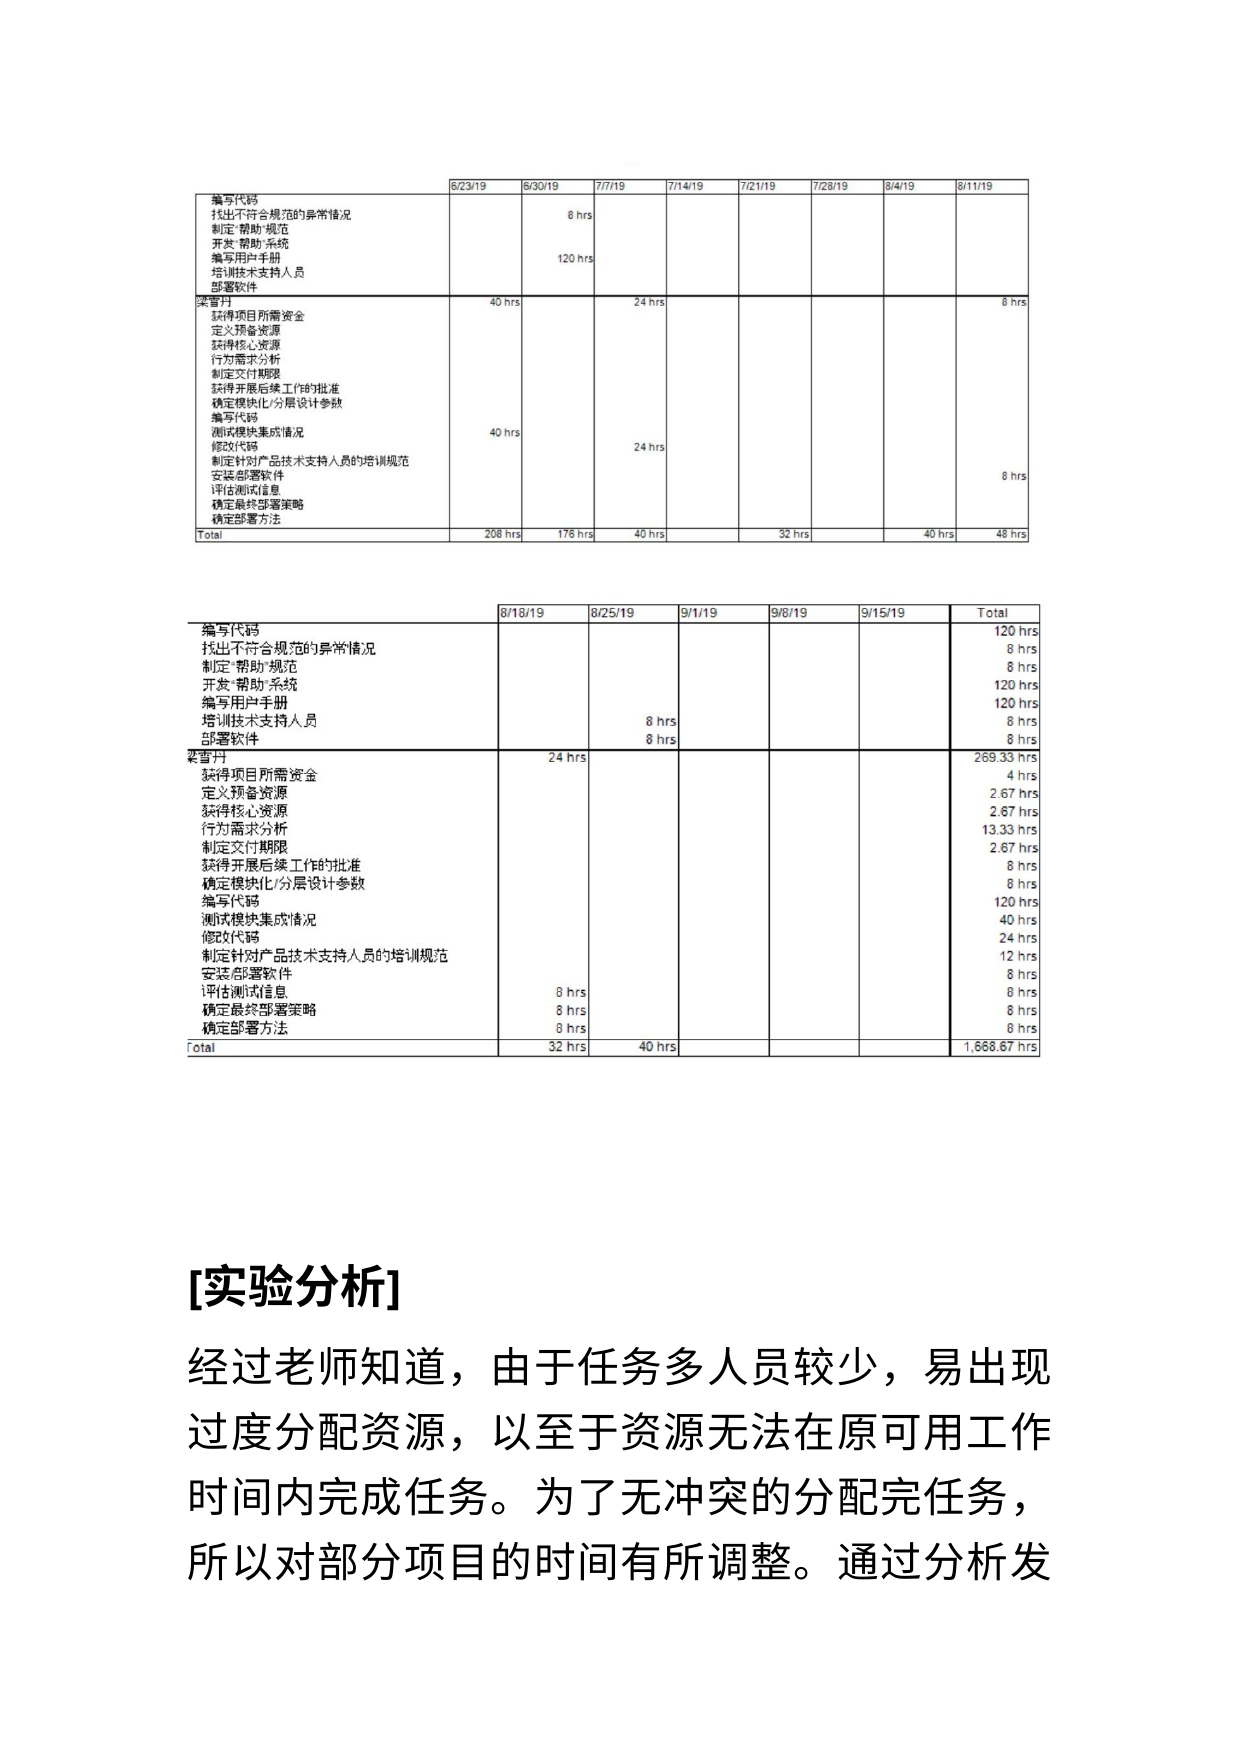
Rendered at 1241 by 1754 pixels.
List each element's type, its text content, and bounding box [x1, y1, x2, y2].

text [187, 1332, 1053, 1592]
text [实验分析] [187, 1234, 1053, 1332]
picture [187, 162, 1052, 573]
picture [187, 584, 1052, 1076]
